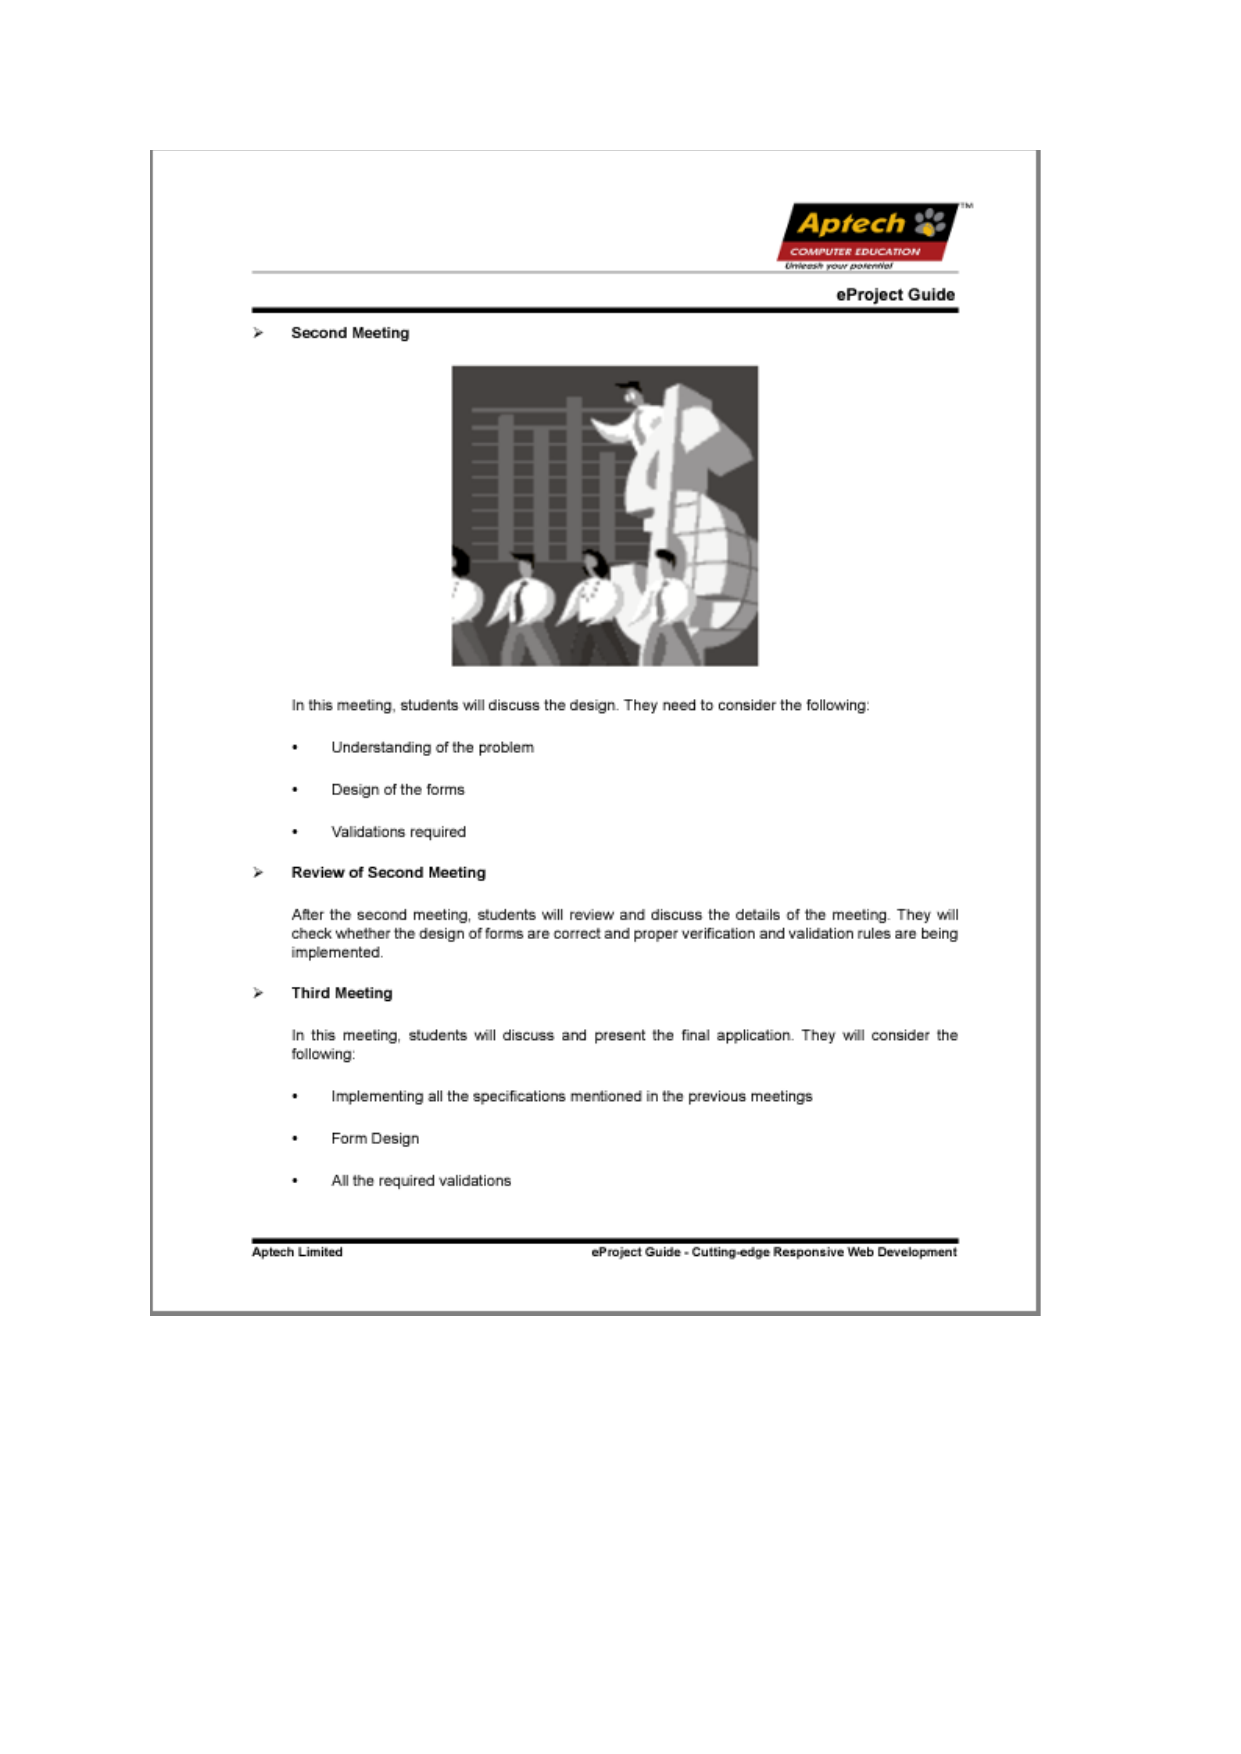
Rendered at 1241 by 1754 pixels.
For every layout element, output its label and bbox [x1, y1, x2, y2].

picture [150, 150, 1041, 1316]
